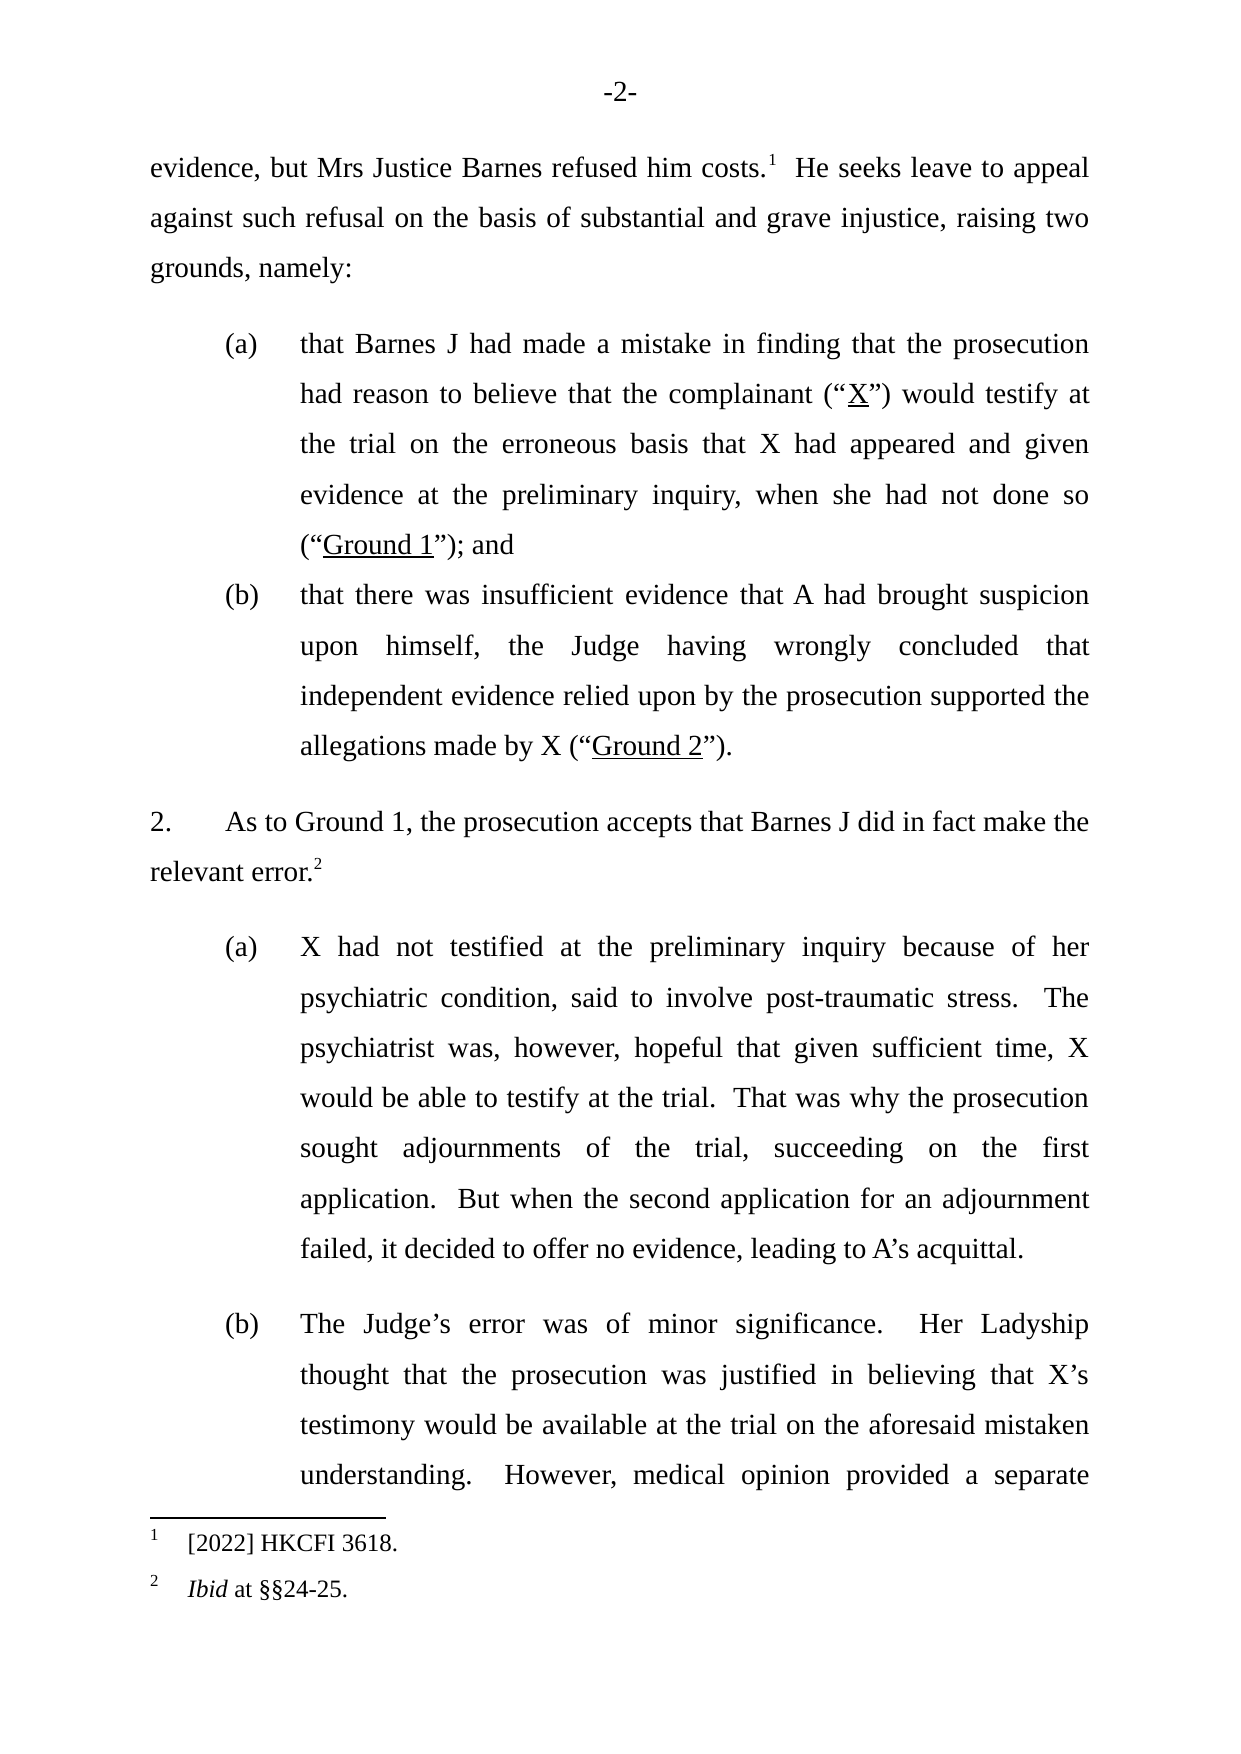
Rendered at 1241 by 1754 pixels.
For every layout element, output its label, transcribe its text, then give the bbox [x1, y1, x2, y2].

list that Barnes J had made a mistake in finding that the prosecution had reason to believe that the complainant (“X”) would testify at the trial on the erroneous basis that X had appeared and given evidence at the preliminary inquiry, when she had not done so (“Ground 1”); and [225, 326, 1090, 561]
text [150, 150, 1090, 284]
list that there was insufficient evidence that A had brought suspicion upon himself, the Judge having wrongly concluded that independent evidence relied upon by the prosecution supported the allegations made by X (“Ground 2”). [225, 577, 1090, 762]
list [225, 1307, 1090, 1491]
text As to Ground 1, the prosecution accepts that Barnes J did in fact make the relevant error. [150, 804, 1090, 888]
list X had not testified at the preliminary inquiry because of her psychiatric condition, said to involve post-traumatic stress. The psychiatrist was, however, hopeful that given sufficient time, X would be able to testify at the trial. That was why the prosecution sought adjournments of the trial, succeeding on the first application. But when the second application for an adjournment failed, it decided to offer no evidence, leading to A’s acquittal. [225, 929, 1090, 1265]
